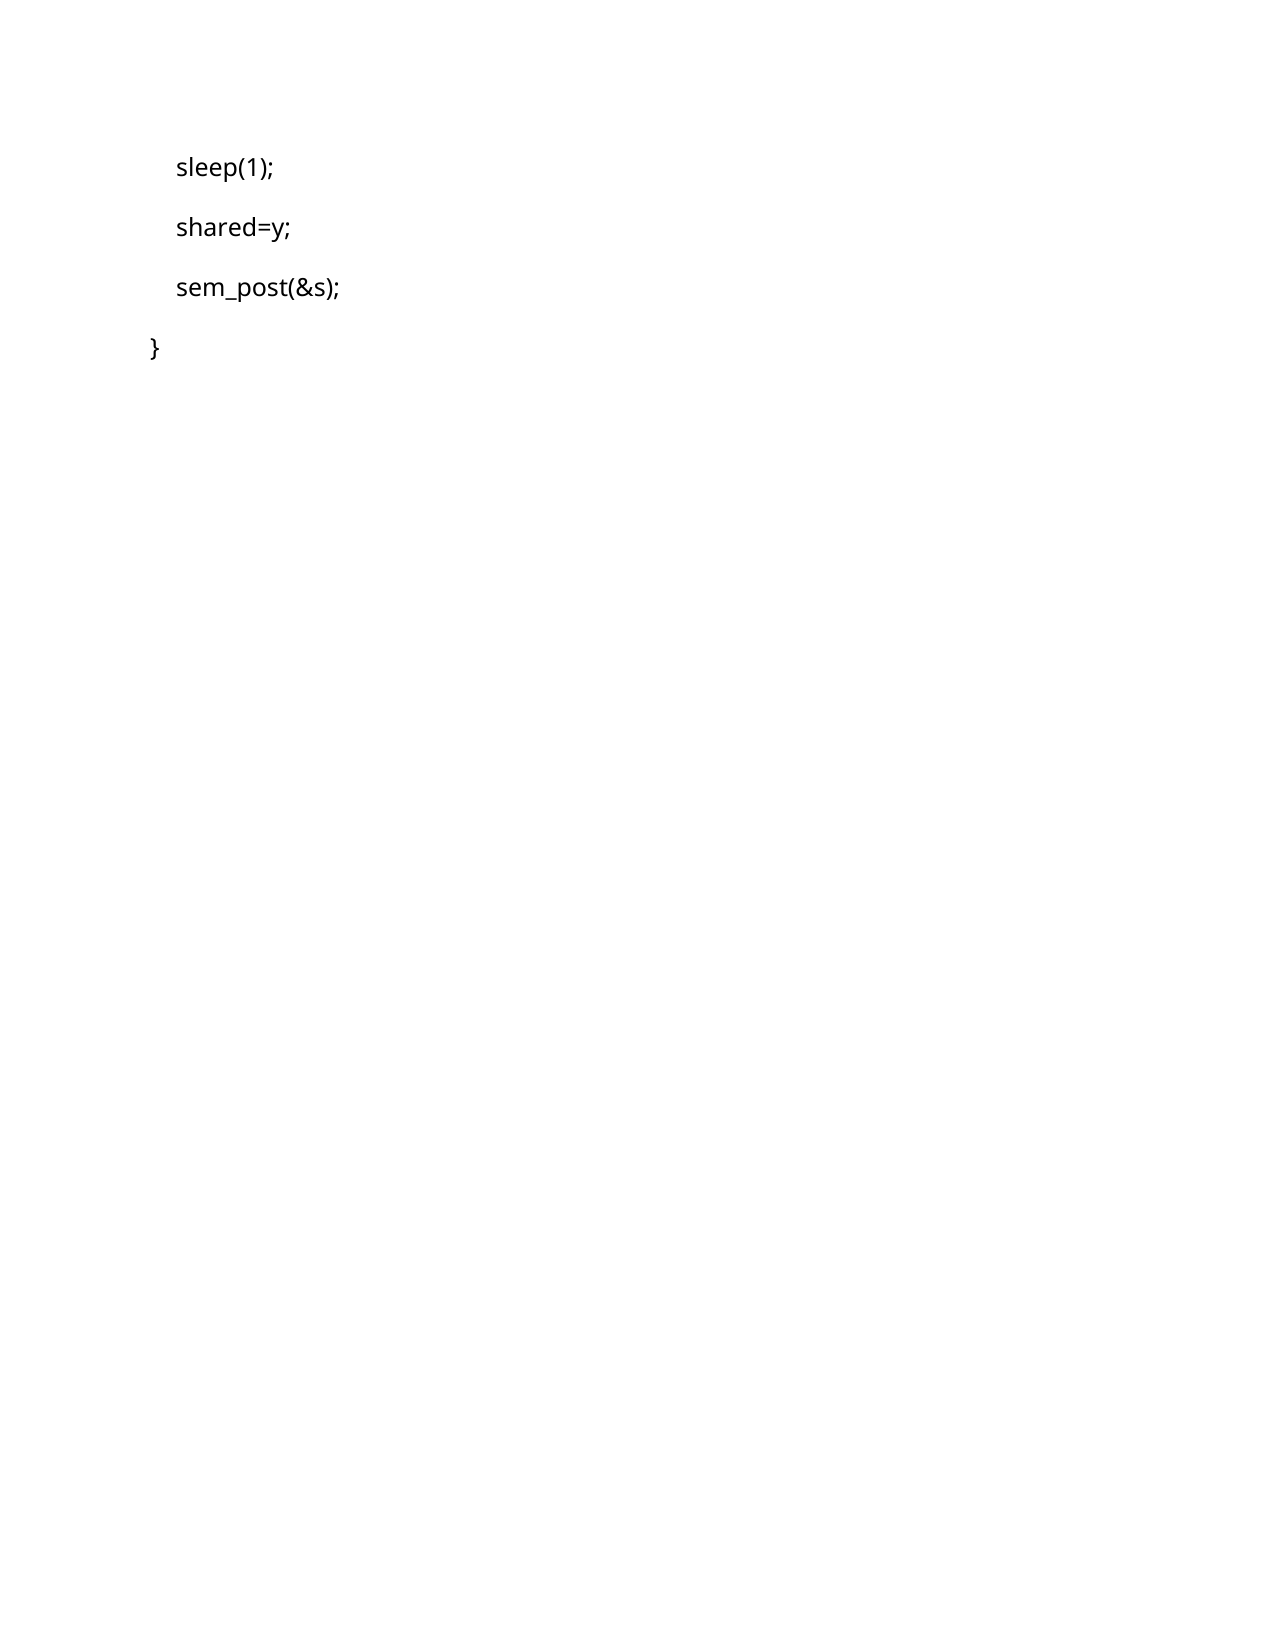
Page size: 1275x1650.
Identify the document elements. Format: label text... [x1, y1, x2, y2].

text shared=y; [150, 210, 1125, 244]
text sleep(1); [150, 150, 1125, 184]
text } [150, 330, 1125, 364]
text sem_post(&s); [150, 270, 1125, 304]
